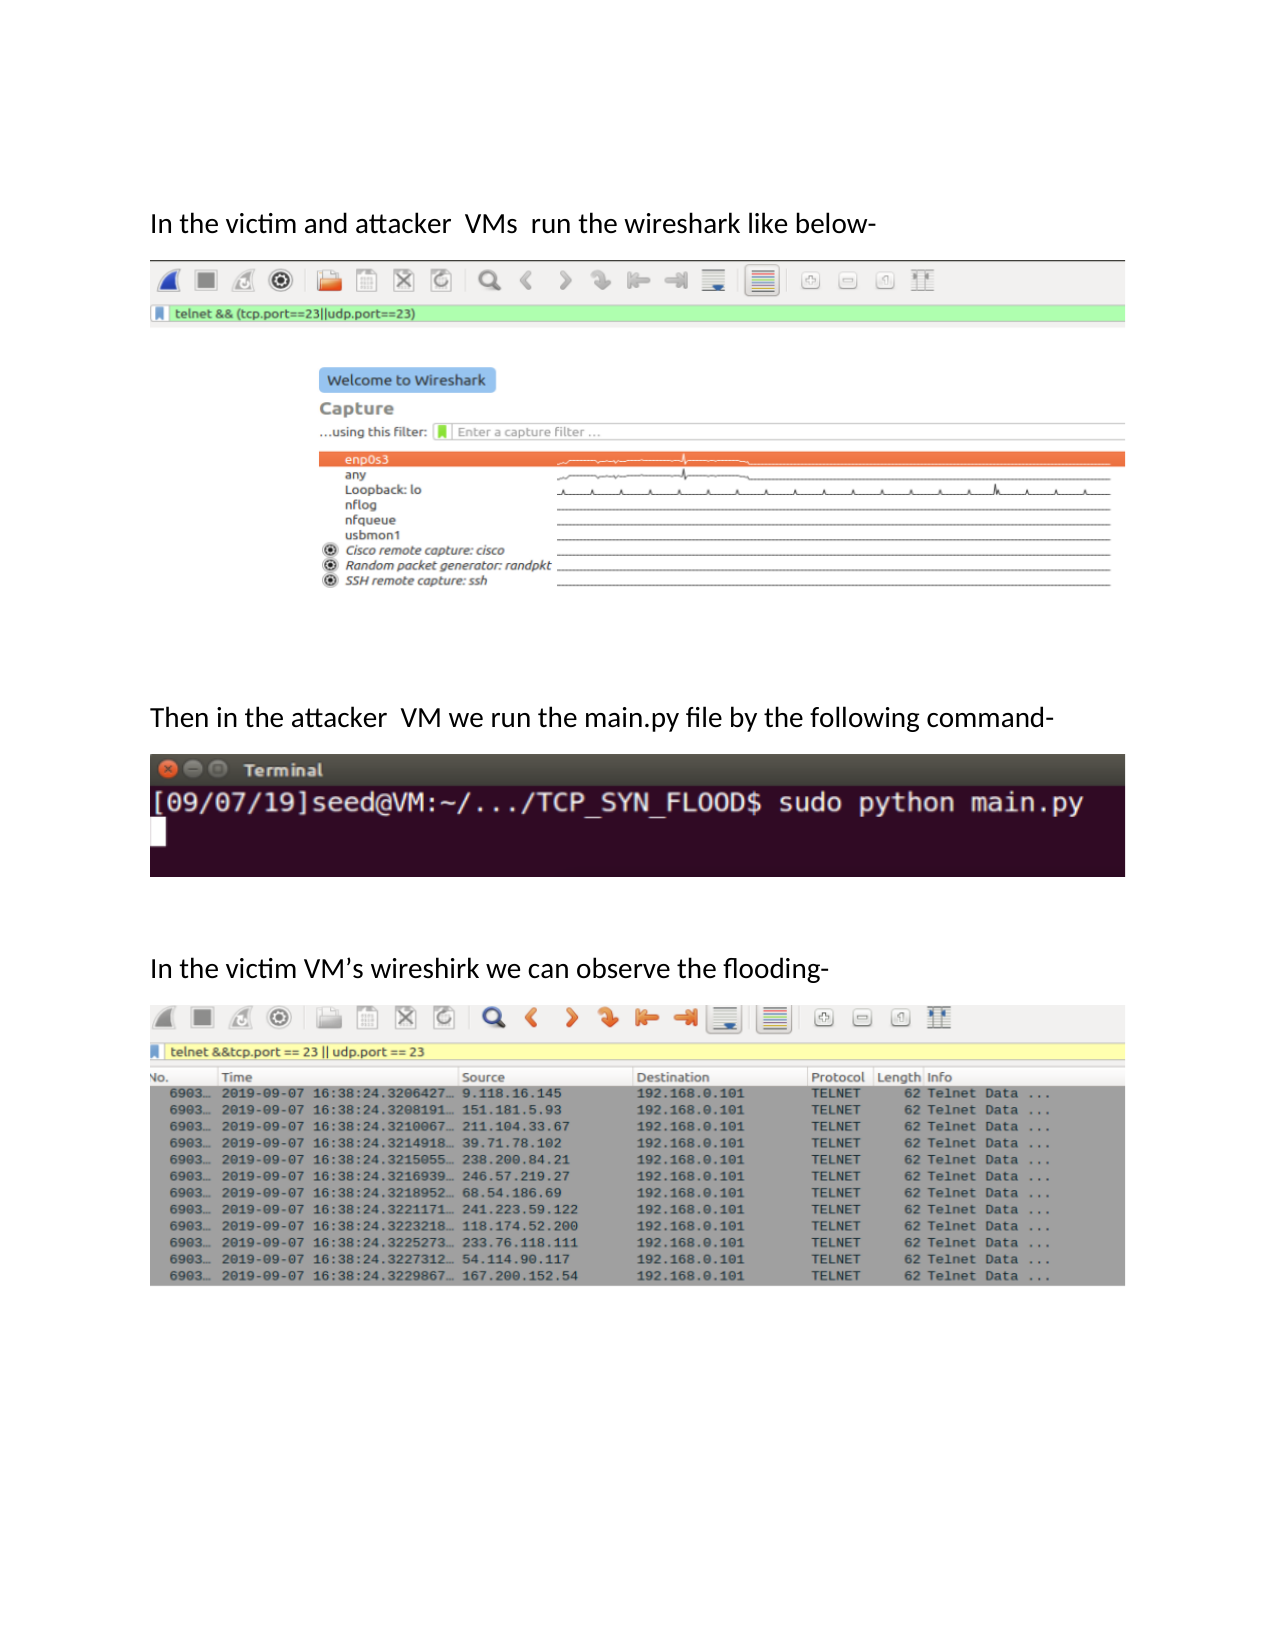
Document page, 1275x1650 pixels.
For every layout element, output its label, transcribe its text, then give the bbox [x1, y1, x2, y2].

text Then in the attacker VM we run the main.py file by the following command- [150, 699, 1125, 735]
picture [150, 754, 1125, 877]
picture [150, 1005, 1125, 1289]
text In the victim and attacker VMs run the wireshark like below- [150, 205, 1125, 241]
text In the victim VM’s wireshirk we can observe the flooding- [150, 951, 1125, 986]
picture [150, 260, 1125, 596]
